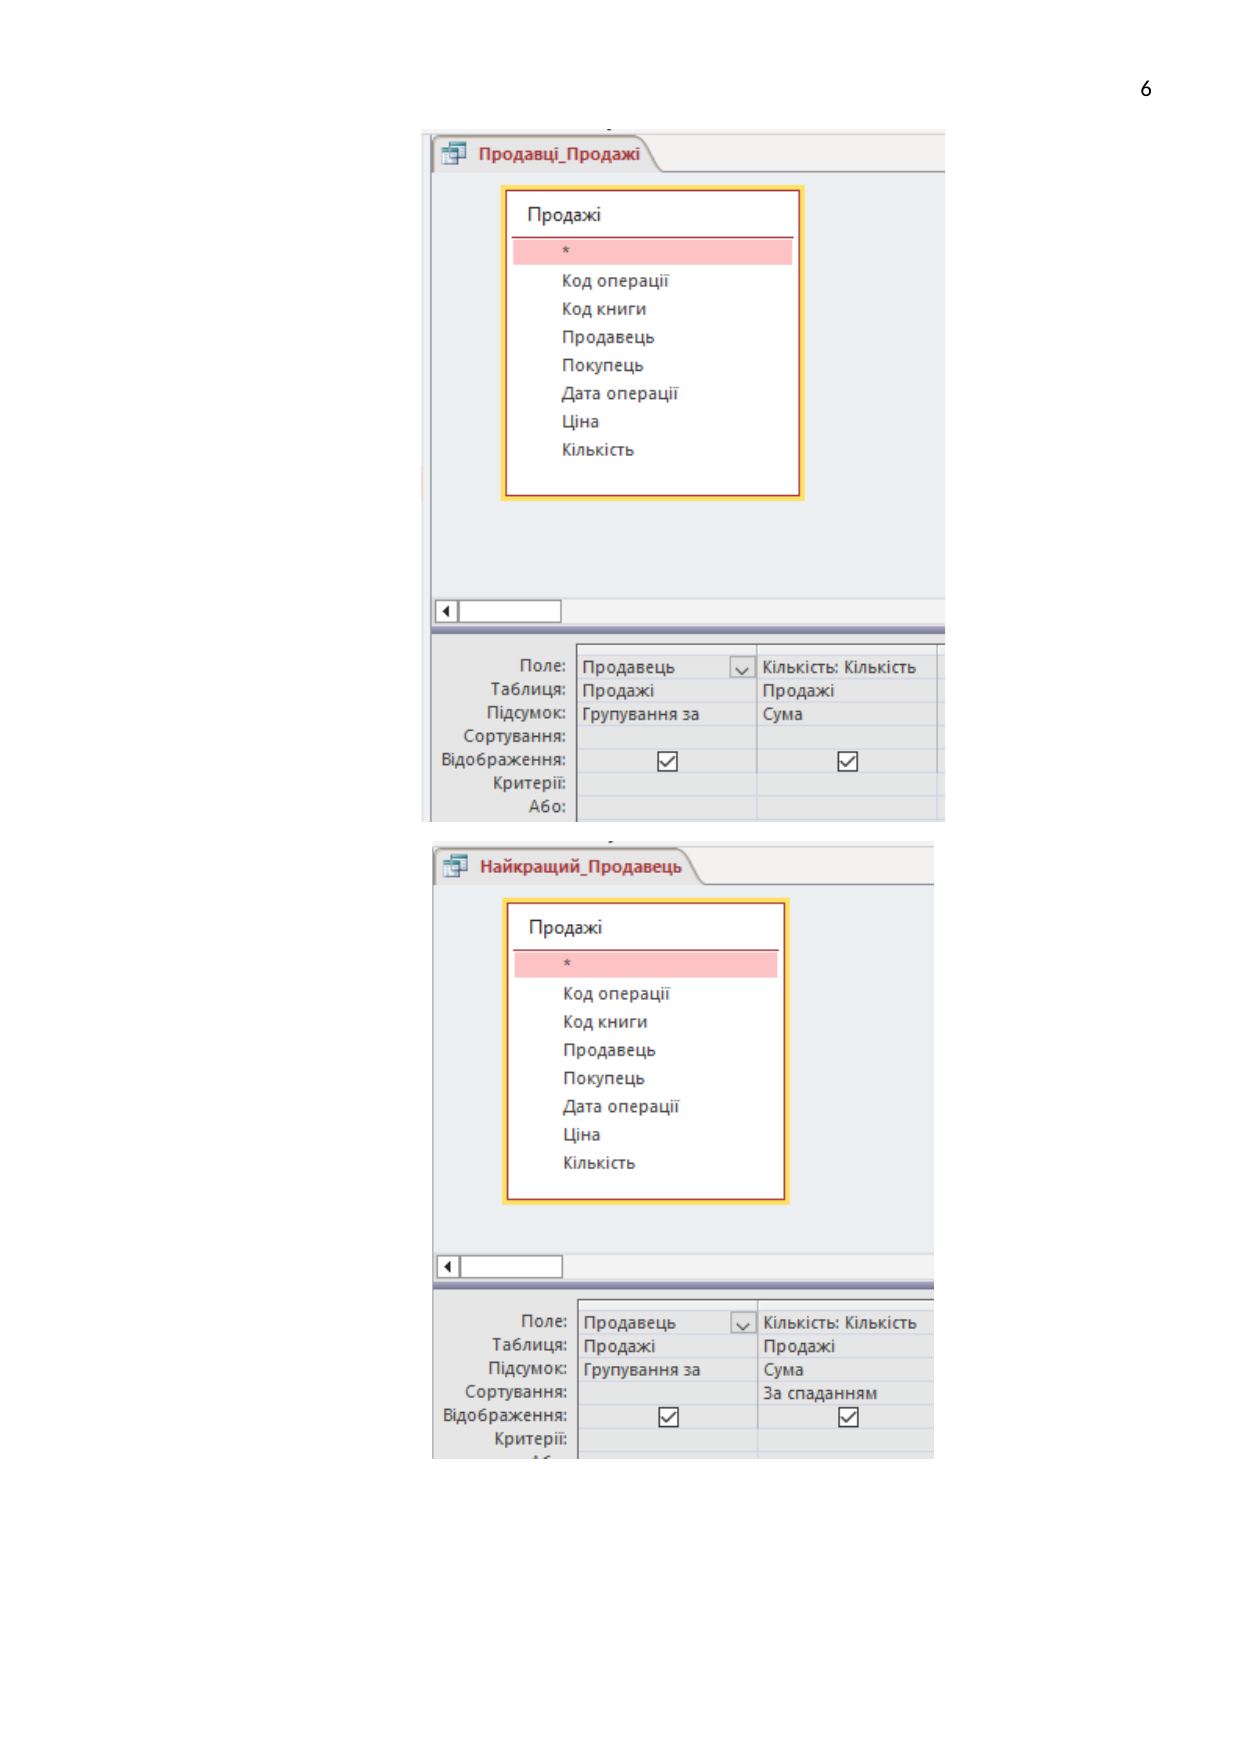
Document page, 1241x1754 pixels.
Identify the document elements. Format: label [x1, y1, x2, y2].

picture [432, 841, 934, 1459]
picture [421, 129, 946, 822]
